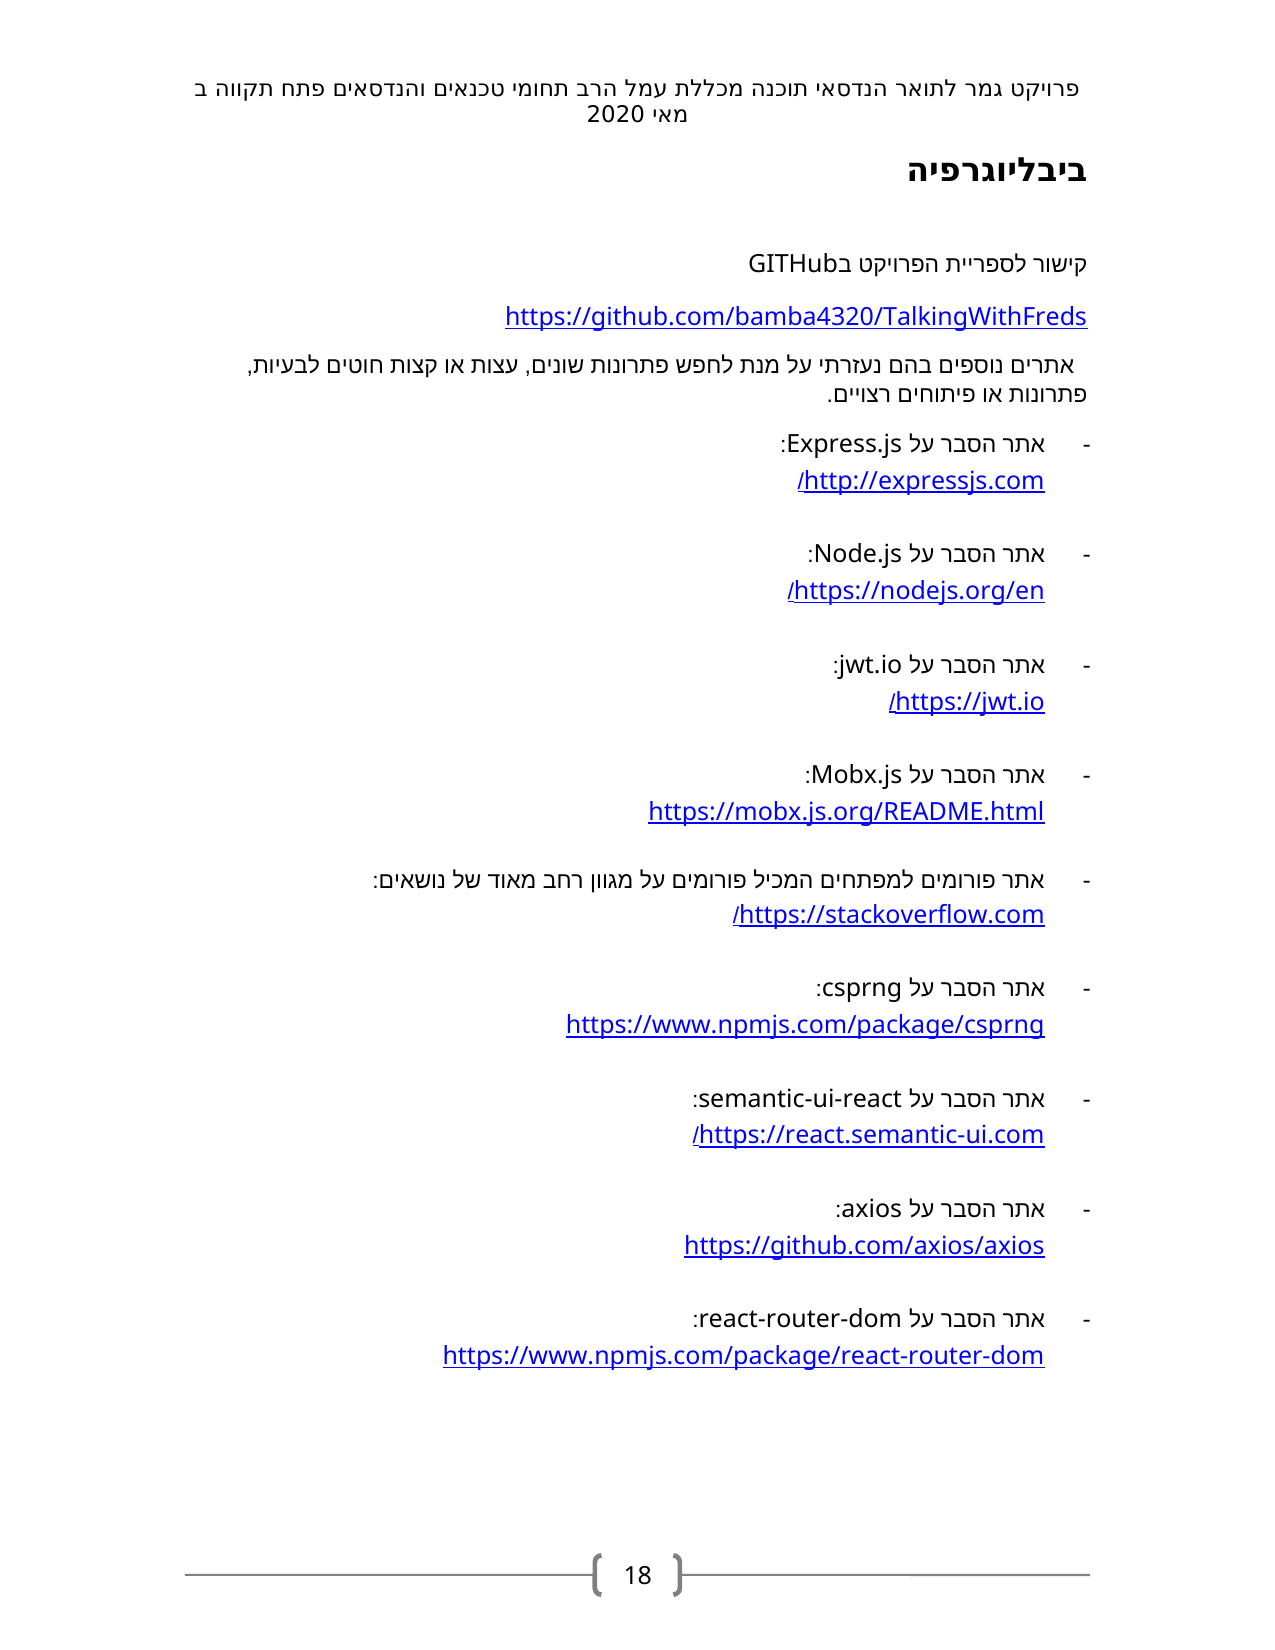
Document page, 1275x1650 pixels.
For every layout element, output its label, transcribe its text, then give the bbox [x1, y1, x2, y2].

text https://github.com/bamba4320/TalkingWithFreds [187, 299, 1087, 333]
list אתר הסבר על semantic-ui-react: https://react.semantic-ui.com/ [187, 1080, 1082, 1188]
text קישור לספריית הפרויקט בGITHub [187, 245, 1087, 279]
list אתר הסבר על jwt.io: https://jwt.io/ [187, 646, 1082, 754]
list אתר הסבר על react-router-dom: https://www.npmjs.com/package/react-router-dom [187, 1301, 1082, 1409]
text אתרים נוספים בהם נעזרתי על מנת לחפש פתרונות שונים, עצות או קצות חוטים לבעיות, פתרונות או פיתוחים רצויים. [187, 352, 1087, 407]
list אתר הסבר על axios: https://github.com/axios/axios [187, 1191, 1082, 1298]
list אתר הסבר על Express.js: http://expressjs.com/ [187, 426, 1082, 533]
list אתר הסבר על Mobx.js: https://mobx.js.org/README.html [187, 757, 1082, 864]
subtitle ביבליוגרפיה [187, 150, 1087, 189]
list אתר פורומים למפתחים המכיל פורומים על מגוון רחב מאוד של נושאים: https://stackoverflow.com/ [187, 867, 1082, 967]
list אתר הסבר על csprng: https://www.npmjs.com/package/csprng [187, 970, 1082, 1078]
list אתר הסבר על Node.js: https://nodejs.org/en/ [187, 536, 1082, 644]
